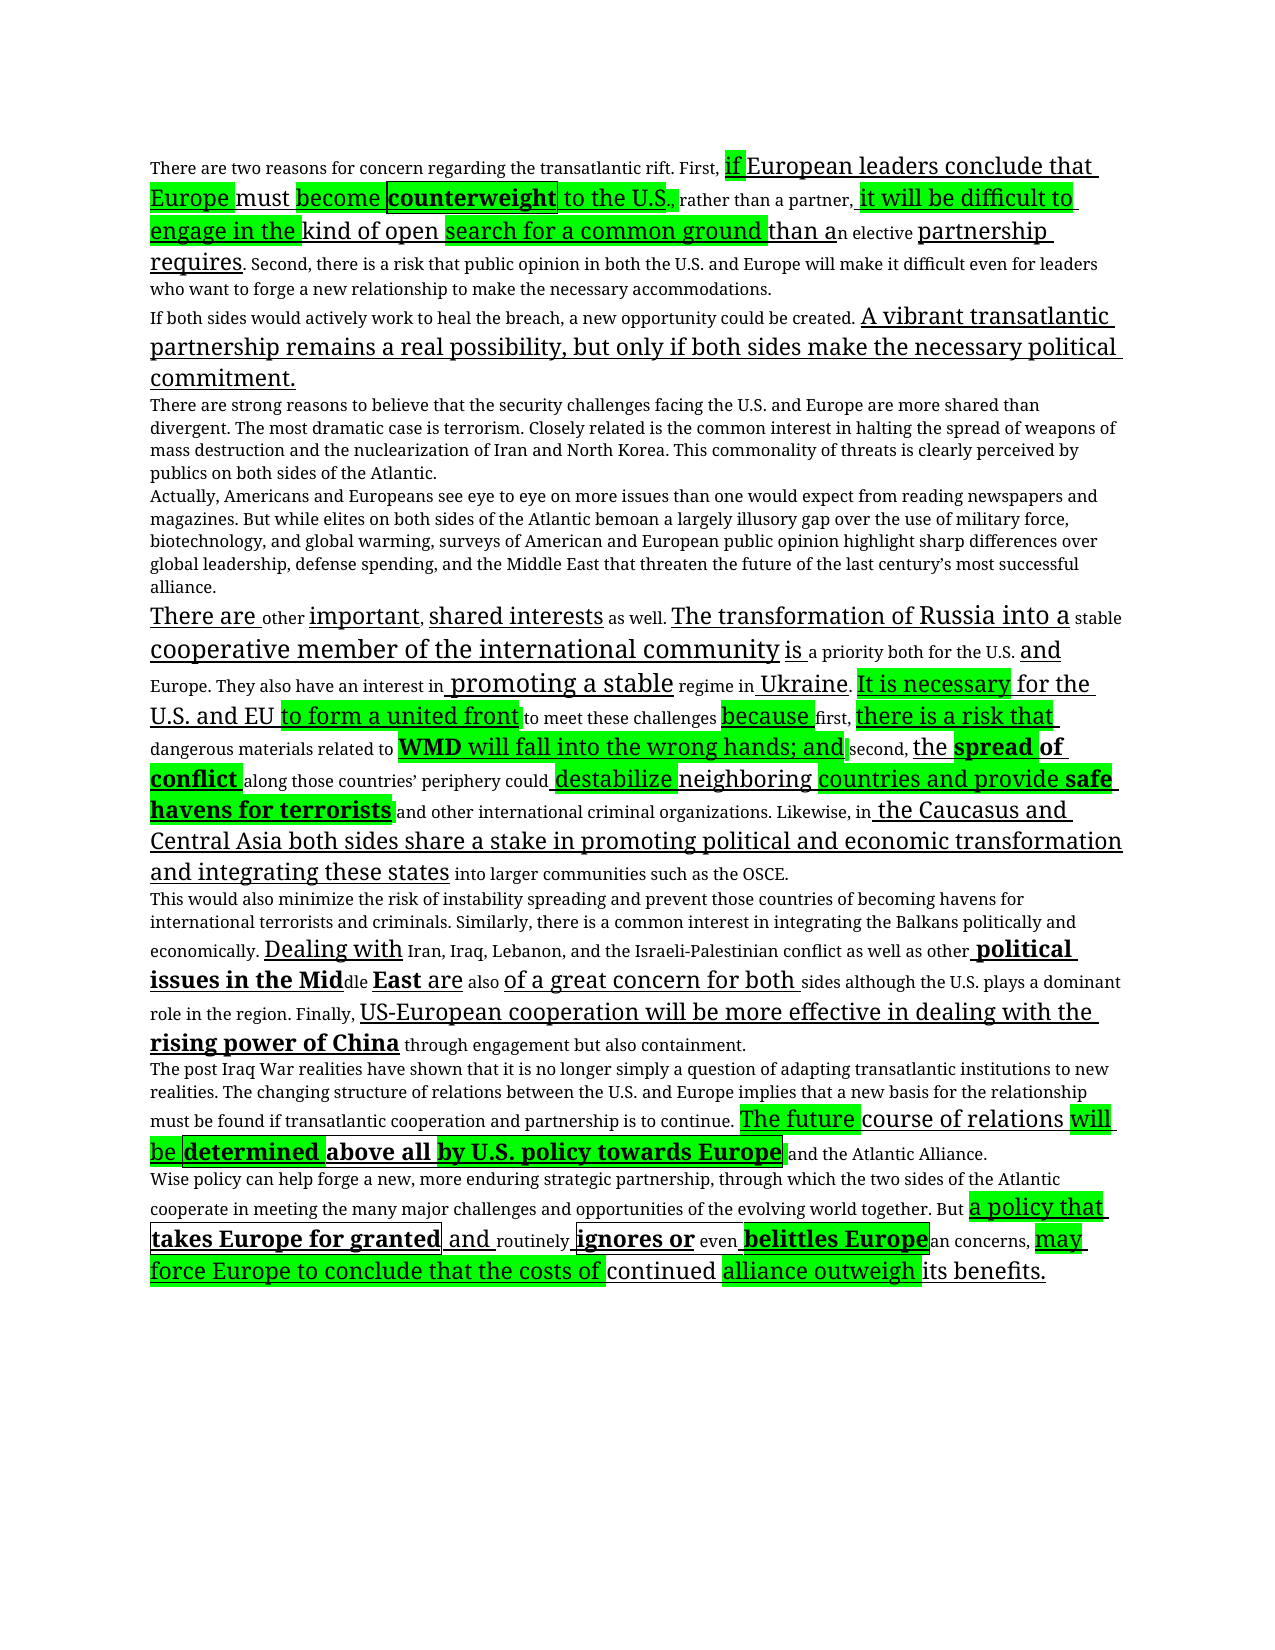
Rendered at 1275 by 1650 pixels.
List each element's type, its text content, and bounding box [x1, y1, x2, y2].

text Wise policy can help forge a new, more enduring strategic partnership, through which the two sides of the Atlantic cooperate in meeting the many major challenges and opportunities of the evolving world together. But a policy that takes Europe for granted and routinely ignores or even belittles European concerns, may force Europe to conclude that the costs of continued alliance outweigh its benefits. [150, 1168, 1125, 1287]
text There are strong reasons to believe that the security challenges facing the U.S. and Europe are more shared than divergent. The most dramatic case is terrorism. Closely related is the common interest in halting the spread of weapons of mass destruction and the nuclearization of Iran and North Korea. This commonality of threats is clearly perceived by publics on both sides of the Atlantic. [150, 393, 1125, 484]
text This would also minimize the risk of instability spreading and prevent those countries of becoming havens for international terrorists and criminals. Similarly, there is a common interest in integrating the Balkans politically and economically. Dealing with Iran, Iraq, Lebanon, and the Israeli-Palestinian conflict as well as other political issues in the Middle East are also of a great concern for both sides although the U.S. plays a dominant role in the region. Finally, US-European cooperation will be more effective in dealing with the rising power of China through engagement but also containment. [150, 888, 1125, 1058]
text There are two reasons for concern regarding the transatlantic rift. First, if European leaders conclude that Europe must become counterweight to the U.S., rather than a partner, it will be difficult to engage in the kind of open search for a common ground than an elective partnership requires. Second, there is a risk that public opinion in both the U.S. and Europe will make it difficult even for leaders who want to forge a new relationship to make the necessary accommodations. [150, 150, 1125, 300]
text The post Iraq War realities have shown that it is no longer simply a question of adapting transatlantic institutions to new realities. The changing structure of relations between the U.S. and Europe implies that a new basis for the relationship must be found if transatlantic cooperation and partnership is to continue. The future course of relations will be determined above all by U.S. policy towards Europe and the Atlantic Alliance. [150, 1058, 1125, 1168]
text If both sides would actively work to heal the breach, a new opportunity could be created. A vibrant transatlantic partnership remains a real possibility, but only if both sides make the necessary political commitment. [150, 300, 1125, 393]
text There are other important, shared interests as well. The transformation of Russia into a stable cooperative member of the international community is a priority both for the U.S. and Europe. They also have an interest in promoting a stable regime in Ukraine. It is necessary for the U.S. and EU to form a united front to meet these challenges because first, there is a risk that dangerous materials related to WMD will fall into the wrong hands; and second, the spread of conflict along those countries’ periphery could destabilize neighboring countries and provide safe havens for terrorists and other international criminal organizations. Likewise, in the Caucasus and Central Asia both sides share a stake in promoting political and economic transformation and integrating these states into larger communities such as the OSCE. [150, 598, 1125, 888]
text Actually, Americans and Europeans see eye to eye on more issues than one would expect from reading newspapers and magazines. But while elites on both sides of the Atlantic bemoan a largely illusory gap over the use of military force, biotechnology, and global warming, surveys of American and European public opinion highlight sharp differences over global leadership, defense spending, and the Middle East that threaten the future of the last century’s most successful alliance. [150, 484, 1125, 598]
